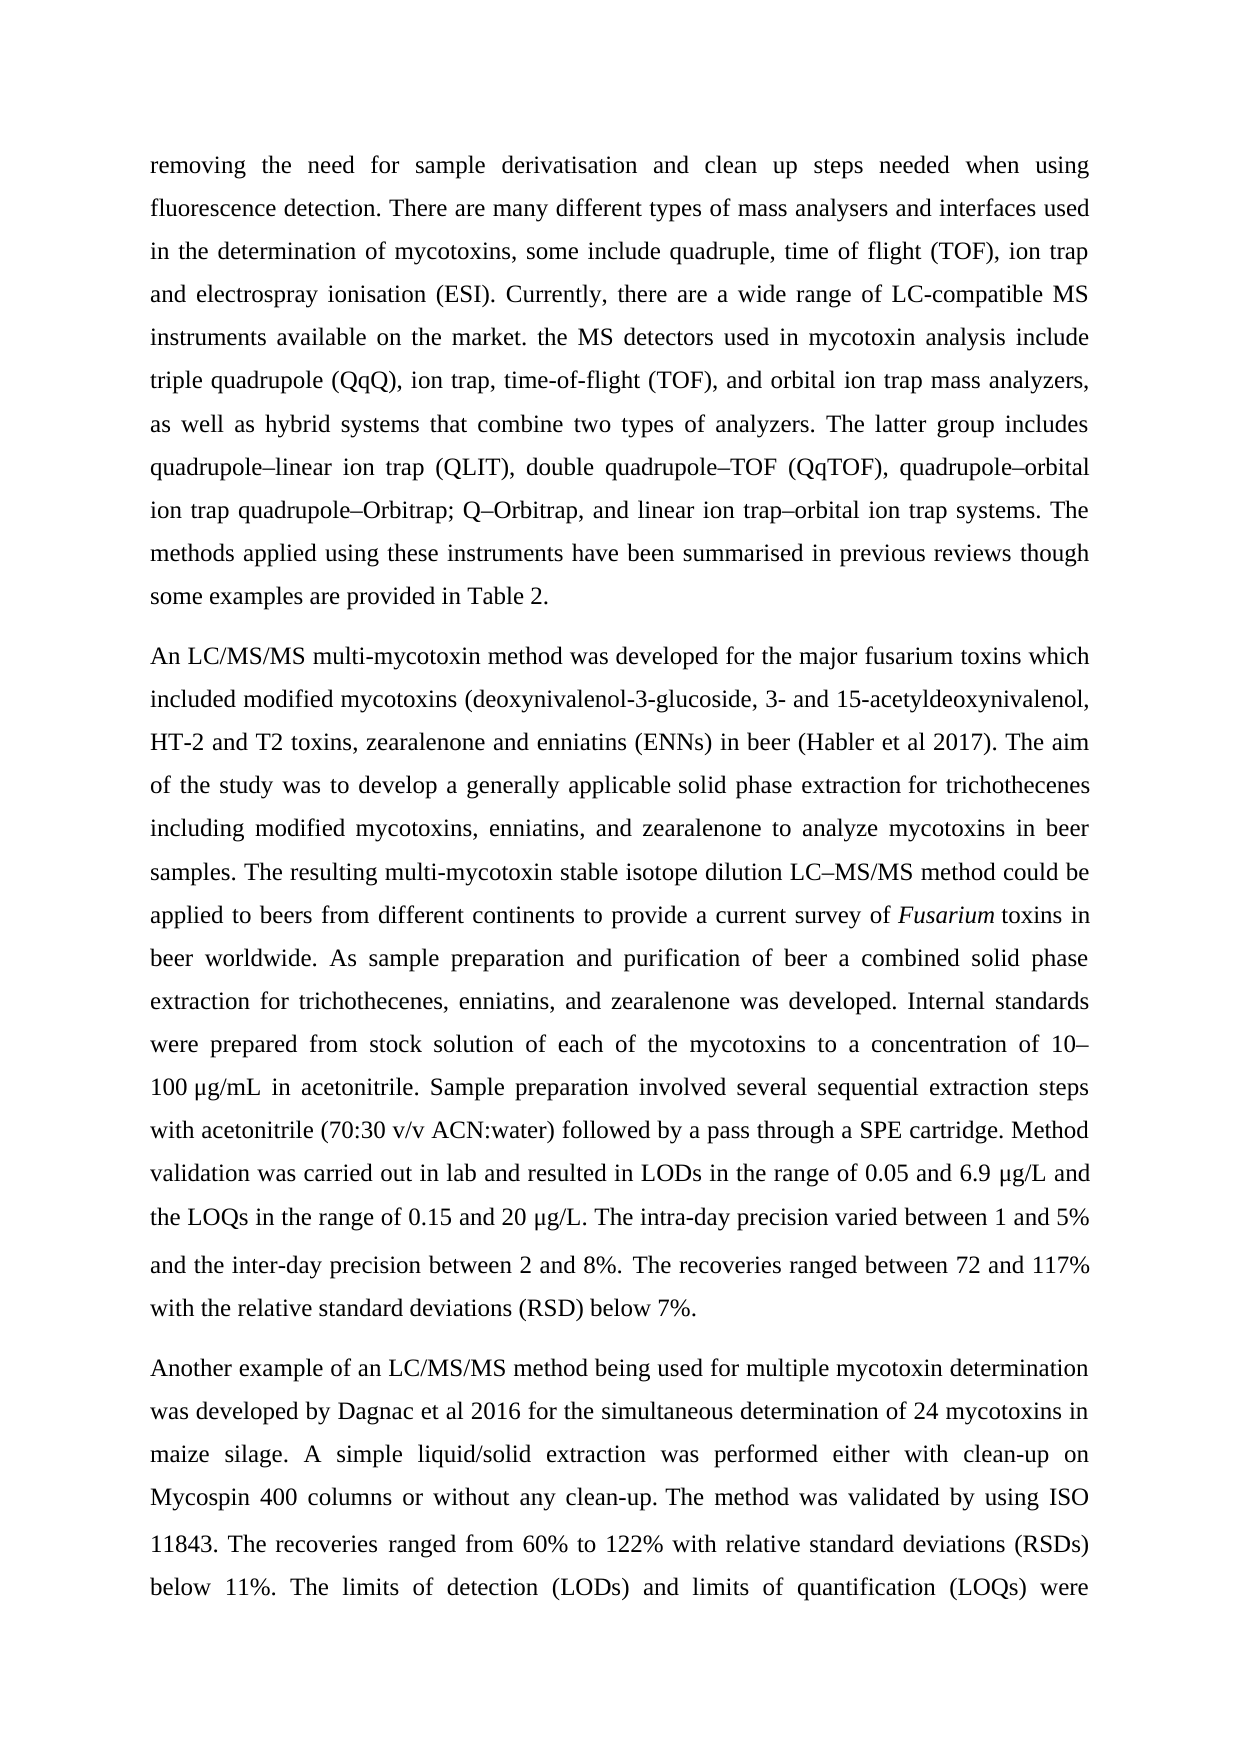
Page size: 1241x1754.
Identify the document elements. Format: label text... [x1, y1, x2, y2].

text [150, 1353, 1090, 1601]
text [150, 150, 1090, 610]
text An LC/MS/MS multi-mycotoxin method was developed for the major fusarium toxins which included modified mycotoxins (deoxynivalenol-3-glucoside, 3- and 15-acetyldeoxynivalenol, HT-2 and T2 toxins, zearalenone and enniatins (ENNs) in beer (Habler et al 2017). The aim of the study was to develop a generally applicable solid phase extraction for trichothecenes including modified mycotoxins, enniatins, and zearalenone to analyze mycotoxins in beer samples. The resulting multi-mycotoxin stable isotope dilution LC–MS/MS method could be applied to beers from different continents to provide a current survey of Fusarium toxins in beer worldwide. As sample preparation and purification of beer a combined solid phase extraction for trichothecenes, enniatins, and zearalenone was developed. Internal standards were prepared from stock solution of each of the mycotoxins to a concentration of 10–100 μg/mL in acetonitrile. Sample preparation involved several sequential extraction steps with acetonitrile (70:30 v/v ACN:water) followed by a pass through a SPE cartridge. Method validation was carried out in lab and resulted in LODs in the range of 0.05 and 6.9 μg/L and the LOQs in the range of 0.15 and 20 μg/L. The intra-day precision varied between 1 and 5% and the inter-day precision between 2 and 8%. The recoveries ranged between 72 and 117% with the relative standard deviations (RSD) below 7%. [150, 641, 1090, 1322]
